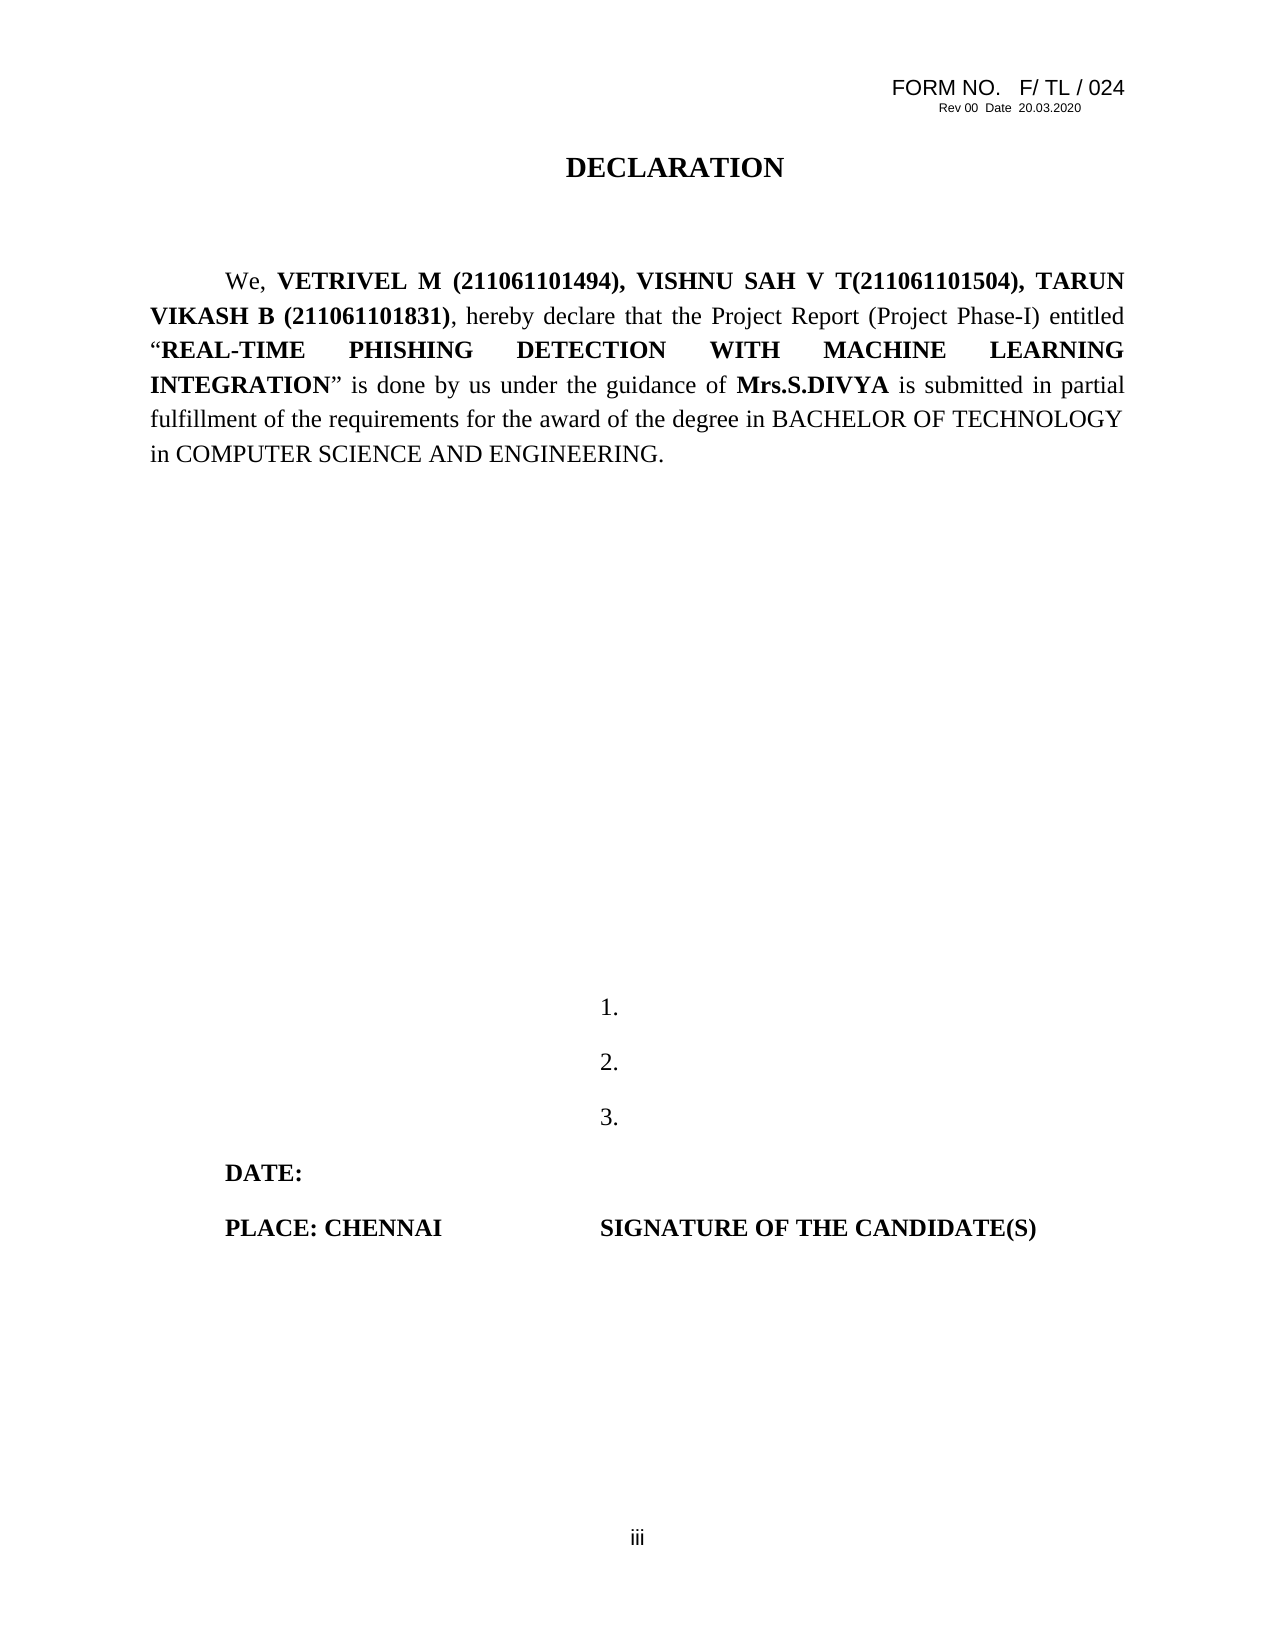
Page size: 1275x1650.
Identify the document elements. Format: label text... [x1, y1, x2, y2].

text 3. [225, 1102, 1125, 1131]
text 1. [225, 992, 1125, 1021]
text DECLARATION [225, 150, 1125, 183]
text 2. [225, 1047, 1125, 1076]
text We, VETRIVEL M (211061101494), VISHNU SAH V T(211061101504), TARUN VIKASH B (211061101831), hereby declare that the Project Report (Project Phase-I) entitled “REAL-TIME PHISHING DETECTION WITH MACHINE LEARNING INTEGRATION” is done by us under the guidance of Mrs.S.DIVYA is submitted in partial fulfillment of the requirements for the award of the degree in BACHELOR OF TECHNOLOGY in COMPUTER SCIENCE AND ENGINEERING. [150, 266, 1125, 467]
text DATE: [225, 1158, 1125, 1187]
text PLACE: CHENNAI SIGNATURE OF THE CANDIDATE(S) [150, 1213, 1125, 1242]
